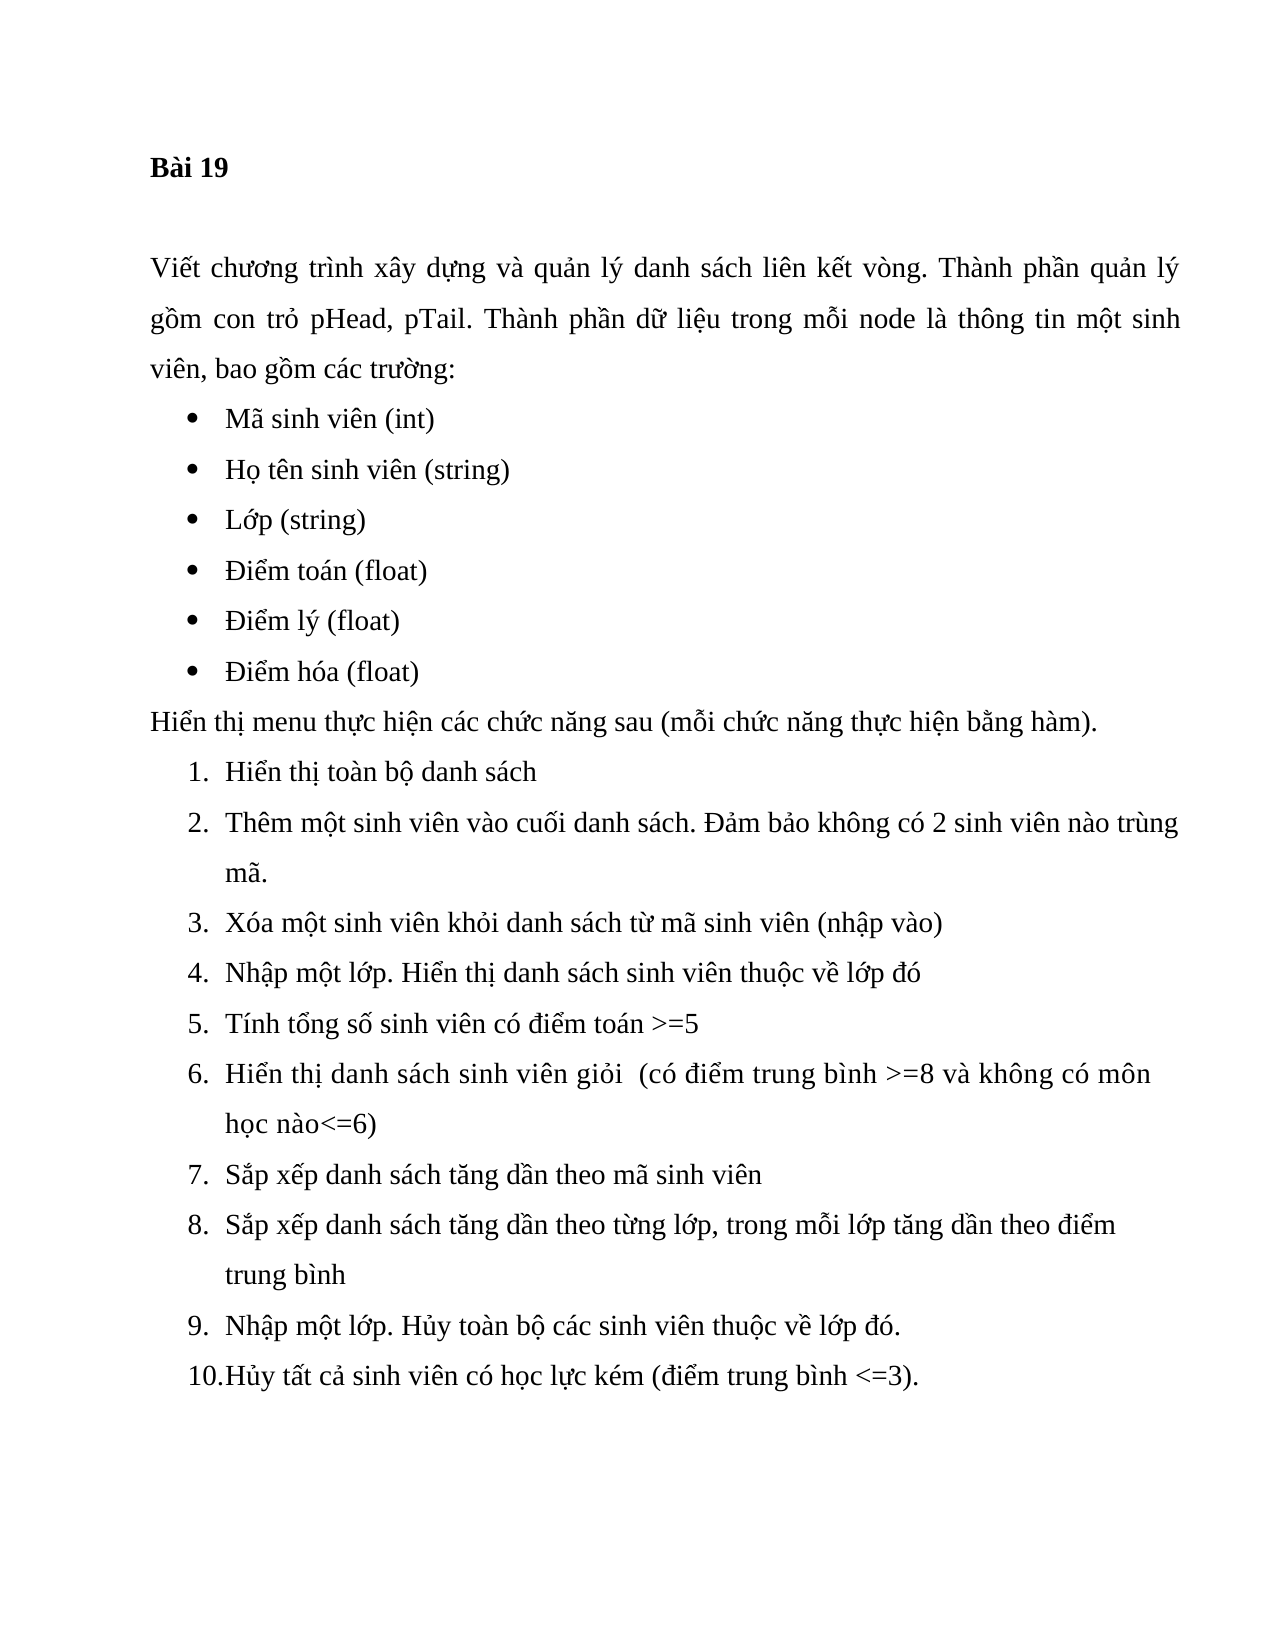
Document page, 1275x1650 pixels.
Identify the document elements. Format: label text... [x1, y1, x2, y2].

list Điểm lý (float) [187, 603, 1181, 637]
list Xóa một sinh viên khỏi danh sách từ mã sinh viên (nhập vào) [187, 905, 1181, 939]
list Lớp (string) [187, 502, 1181, 536]
list Điểm hóa (float) [187, 654, 1181, 687]
text Hiển thị menu thực hiện các chức năng sau (mỗi chức năng thực hiện bằng hàm). [150, 704, 1181, 738]
text Viết chương trình xây dựng và quản lý danh sách liên kết vòng. Thành phần quản lý gồm con trỏ pHead, pTail. Thành phần dữ liệu trong mỗi node là thông tin một sinh viên, bao gồm các trường: [150, 251, 1181, 385]
list Tính tổng số sinh viên có điểm toán >=5 [187, 1006, 1181, 1039]
list Nhập một lớp. Hủy toàn bộ các sinh viên thuộc về lớp đó. [187, 1308, 1181, 1341]
list Thêm một sinh viên vào cuối danh sách. Đảm bảo không có 2 sinh viên nào trùng mã. [187, 805, 1181, 888]
text Bài 19 [150, 150, 1181, 183]
list Sắp xếp danh sách tăng dần theo mã sinh viên [187, 1157, 1181, 1190]
list Nhập một lớp. Hiển thị danh sách sinh viên thuộc về lớp đó [187, 956, 1181, 989]
list Họ tên sinh viên (string) [187, 452, 1181, 486]
list Điểm toán (float) [187, 553, 1181, 586]
list Hủy tất cả sinh viên có học lực kém (điểm trung bình <=3). [187, 1358, 1181, 1392]
list Hiển thị toàn bộ danh sách [187, 754, 1181, 788]
list Mã sinh viên (int) [187, 402, 1181, 435]
list Hiển thị danh sách sinh viên giỏi (có điểm trung bình >=8 và không có môn học nào<=6) [187, 1056, 1181, 1140]
list Sắp xếp danh sách tăng dần theo từng lớp, trong mỗi lớp tăng dần theo điểm trung bình [187, 1207, 1181, 1291]
